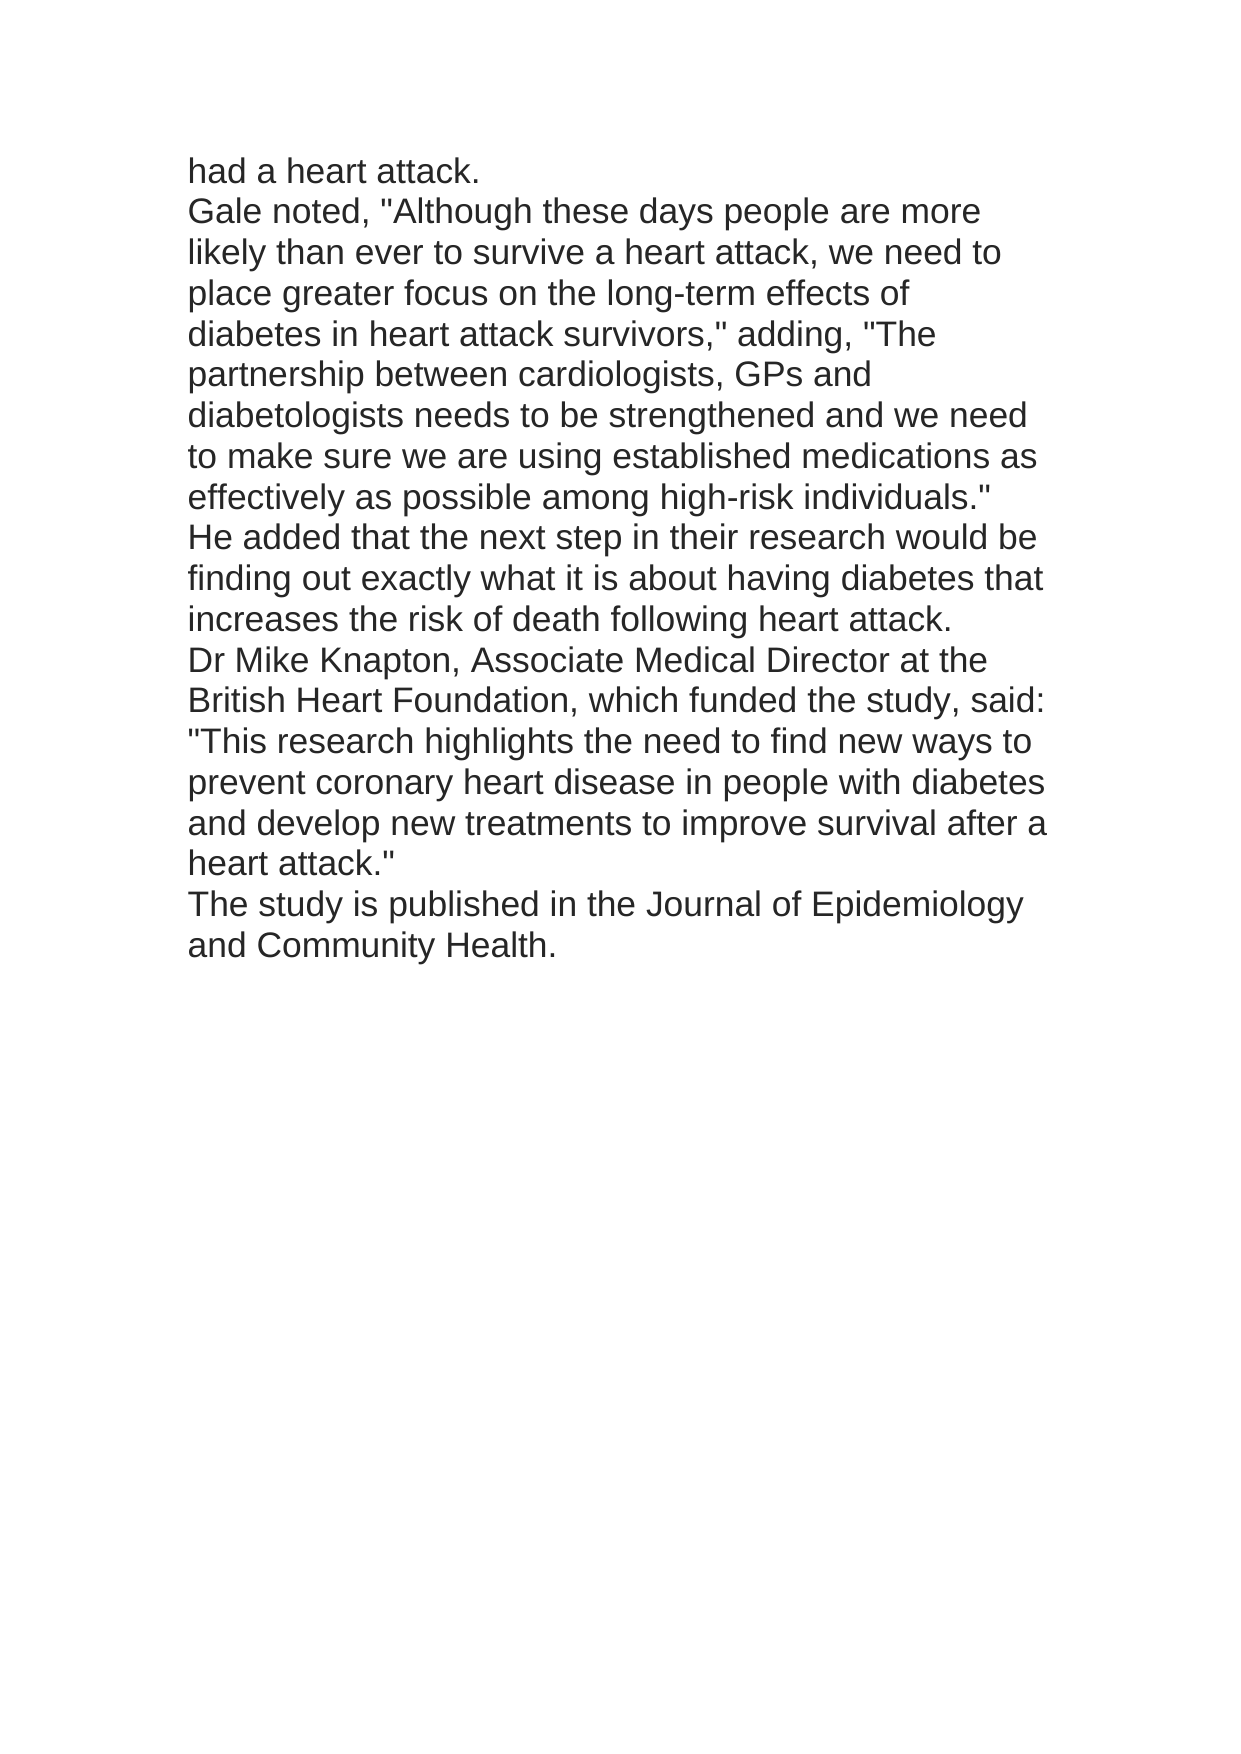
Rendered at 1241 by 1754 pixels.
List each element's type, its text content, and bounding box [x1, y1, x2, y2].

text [187, 150, 1053, 191]
text He added that the next step in their research would be finding out exactly what it is about having diabetes that increases the risk of death following heart attack. [187, 517, 1053, 639]
text Gale noted, "Although these days people are more likely than ever to survive a heart attack, we need to place greater focus on the long-term effects of diabetes in heart attack survivors," adding, "The partnership between cardiologists, GPs and diabetologists needs to be strengthened and we need to make sure we are using established medications as effectively as possible among high-risk individuals." [187, 191, 1053, 517]
text The study is published in the Journal of Epidemiology and Community Health. [187, 883, 1053, 964]
text Dr Mike Knapton, Associate Medical Director at the British Heart Foundation, which funded the study, said: "This research highlights the need to find new ways to prevent coronary heart disease in people with diabetes and develop new treatments to improve survival after a heart attack." [187, 639, 1053, 883]
